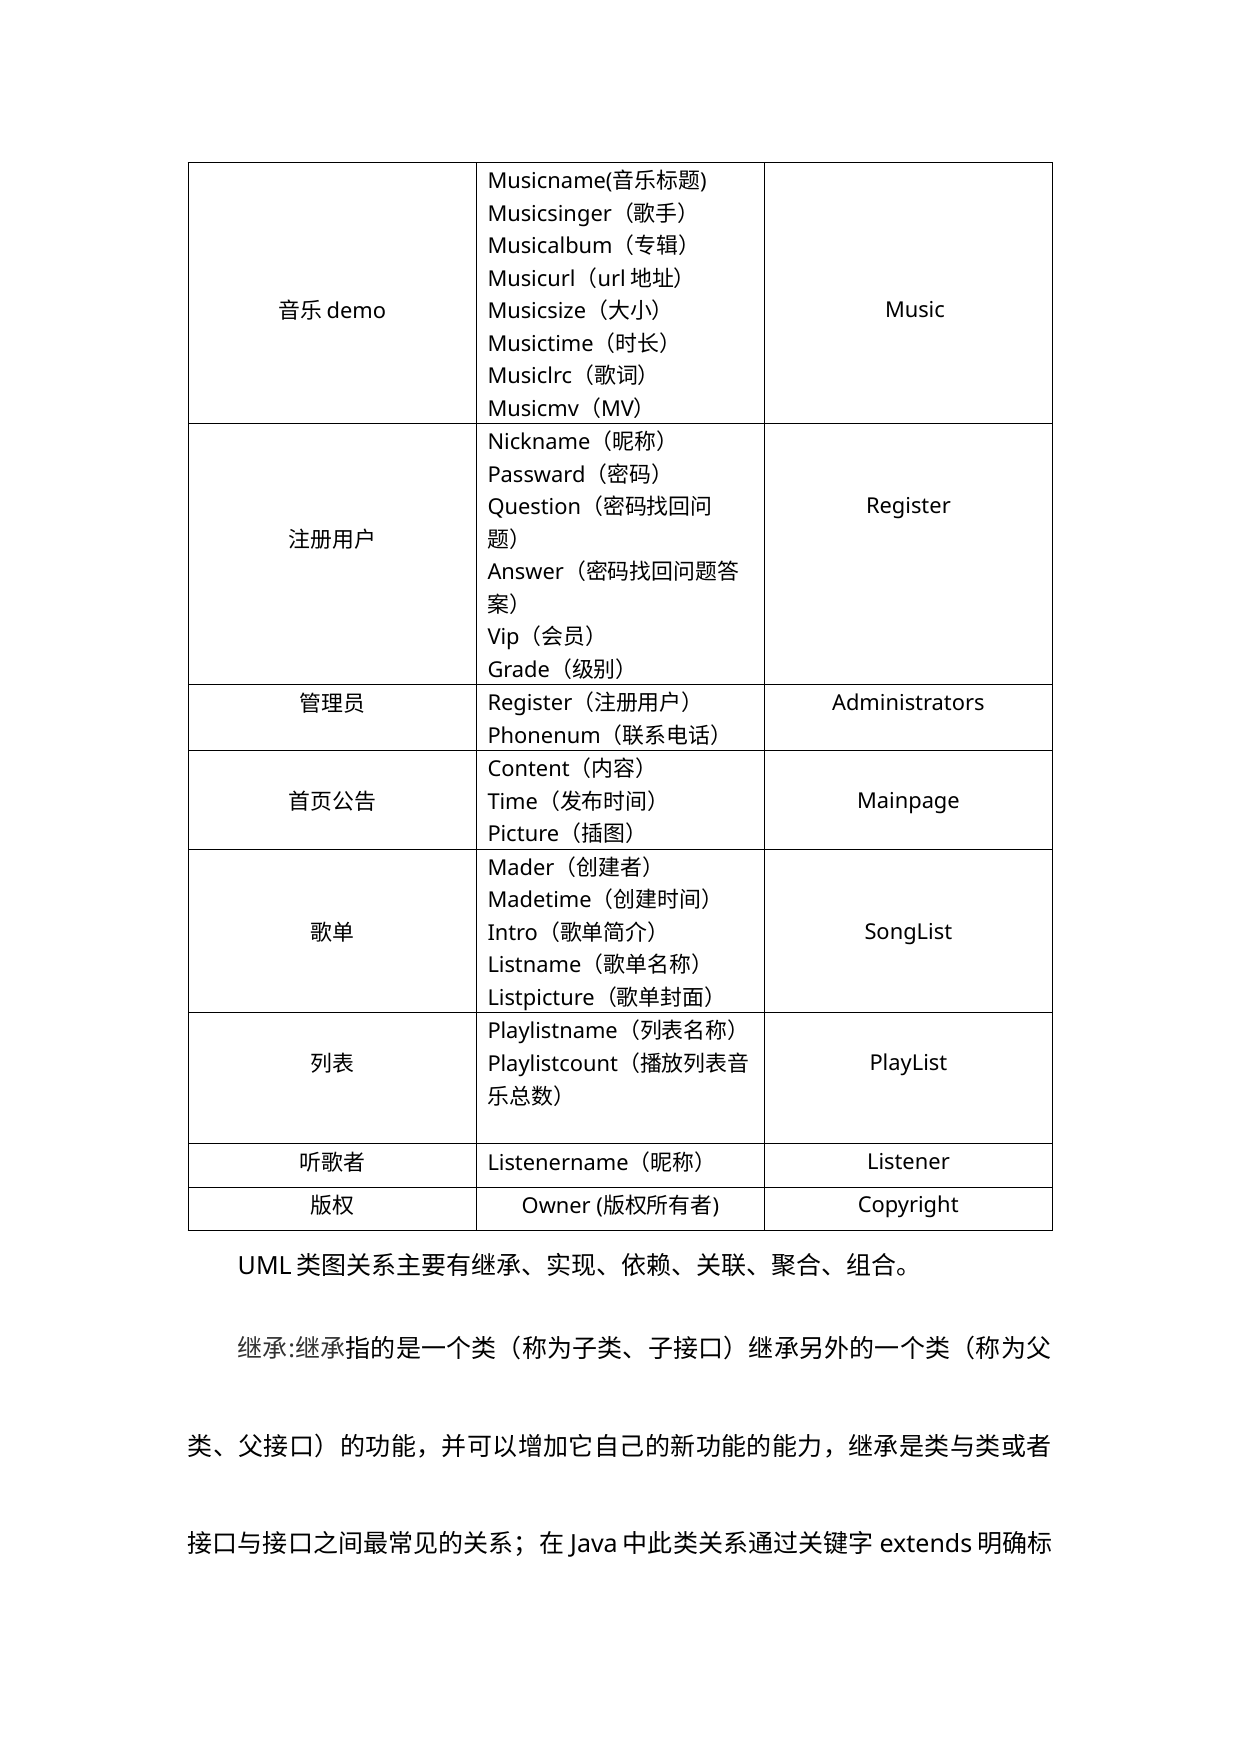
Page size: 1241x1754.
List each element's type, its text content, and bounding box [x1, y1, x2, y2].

table_cell Mader（创建者） Madetime（创建时间） Intro（歌单简介） Listname（歌单名称） Listpicture（歌单封面） [477, 850, 764, 1012]
table_cell 音乐demo [189, 163, 476, 423]
table_cell Playlistname（列表名称） Playlistcount（播放列表音乐总数） [477, 1013, 764, 1143]
table_cell Mainpage [765, 751, 1052, 849]
table_cell SongList [765, 850, 1052, 1012]
table_cell Copyright [765, 1188, 1052, 1230]
table_cell Listener [765, 1144, 1052, 1187]
text UML类图关系主要有继承、实现、依赖、关联、聚合、组合。 [187, 1231, 1053, 1296]
table_cell 管理员 [189, 685, 476, 750]
table_cell Administrators [765, 685, 1052, 750]
table_cell Listenername（昵称） [477, 1144, 764, 1187]
table_cell PlayList [765, 1013, 1052, 1143]
table_cell 听歌者 [189, 1144, 476, 1187]
table_cell Content（内容） Time（发布时间） Picture（插图） [477, 751, 764, 849]
table_cell 首页公告 [189, 751, 476, 849]
table_cell Music [765, 163, 1052, 423]
table_cell 歌单 [189, 850, 476, 1012]
table_cell 注册用户 [189, 424, 476, 684]
table_cell Nickname（昵称） Passward（密码） Question（密码找回问题） Answer（密码找回问题答案） Vip（会员） Grade（级别） [477, 424, 764, 684]
table_cell 版权 [189, 1188, 476, 1230]
table_cell Register（注册用户） Phonenum（联系电话） [477, 685, 764, 750]
table_cell 列表 [189, 1013, 476, 1143]
table_cell Register [765, 424, 1052, 684]
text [187, 1314, 1053, 1574]
table_cell Owner (版权所有者) [477, 1188, 764, 1230]
table_cell Musicname(音乐标题) Musicsinger（歌手） Musicalbum（专辑） Musicurl（url地址） Musicsize（大小） Musictime（时长） Musiclrc（歌词） Musicmv（MV） [477, 163, 764, 423]
